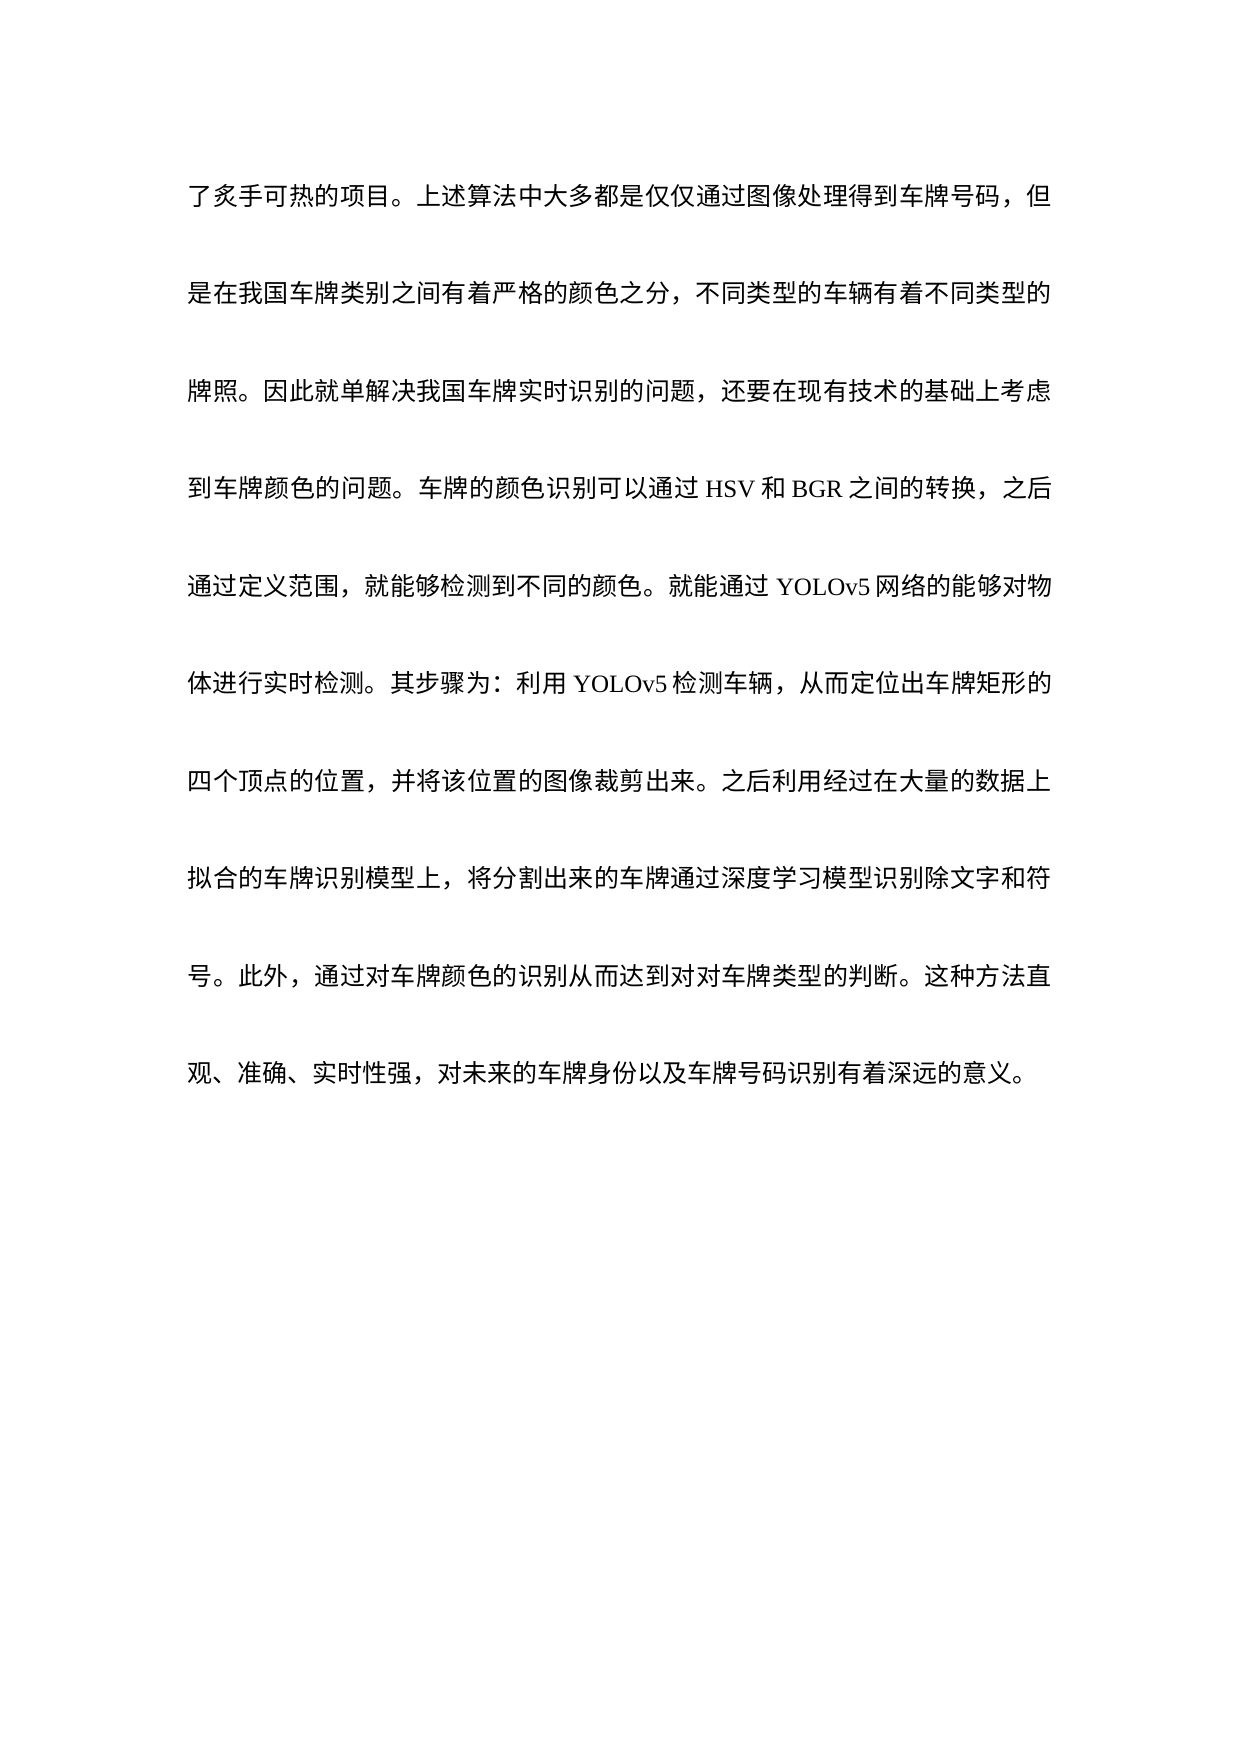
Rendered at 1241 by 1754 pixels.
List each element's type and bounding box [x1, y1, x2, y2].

text [187, 162, 1053, 1104]
